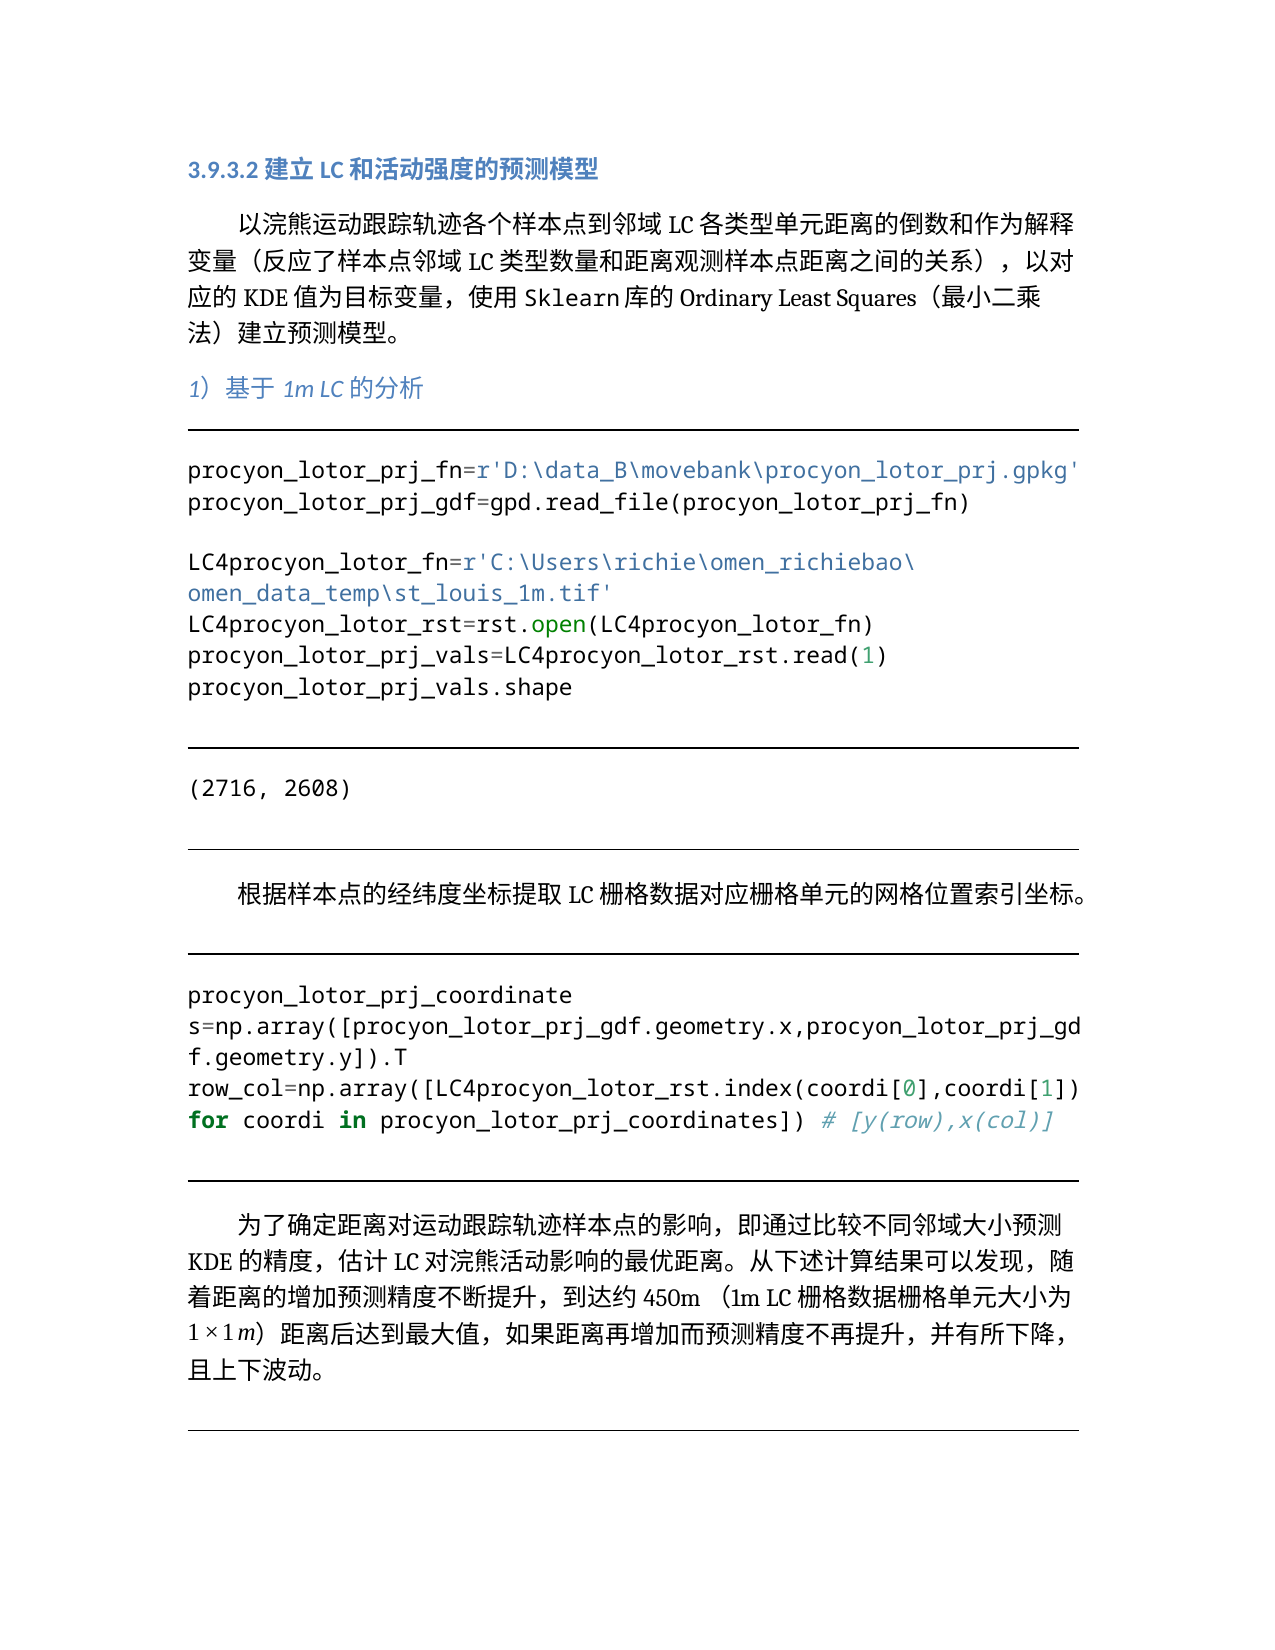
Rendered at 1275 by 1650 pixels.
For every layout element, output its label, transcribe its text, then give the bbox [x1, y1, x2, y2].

subtitle 1）基于 1m LC 的分析 [187, 371, 1087, 405]
text 以浣熊运动跟踪轨迹各个样本点到邻域 LC 各类型单元距离的倒数和作为解释变量（反应了样本点邻域 LC 类型数量和距离观测样本点距离之间的关系），以对应的 KDE 值为目标变量，使用Sklearn库的 Ordinary Least Squares（最小二乘法）建立预测模型。 [187, 205, 1087, 350]
text 为了确定距离对运动跟踪轨迹样本点的影响，即通过比较不同邻域大小预测 KDE 的精度，估计 LC 对浣熊活动影响的最优距离。从下述计算结果可以发现，随着距离的增加预测精度不断提升，到达约 450m （1m LC 栅格数据栅格单元大小为）距离后达到最大值，如果距离再增加而预测精度不再提升，并有所下降，且上下波动。 [187, 1205, 1087, 1387]
text (2716, 2608) [187, 772, 1087, 804]
text 根据样本点的经纬度坐标提取 LC 栅格数据对应栅格单元的网格位置索引坐标。 [187, 874, 1087, 910]
text procyon_lotor_prj_coordinates=np.array([procyon_lotor_prj_gdf.geometry.x,procyon_lotor_prj_gdf.geometry.y]).T row_col=np.array([LC4procyon_lotor_rst.index(coordi[0],coordi[1]) for coordi in procyon_lotor_prj_coordinates]) # [y(row),x(col)] [187, 979, 1087, 1135]
subtitle 3.9.3.2 建立 LC 和活动强度的预测模型 [187, 150, 1087, 186]
text procyon_lotor_prj_fn=r'D:\data_B\movebank\procyon_lotor_prj.gpkg' procyon_lotor_prj_gdf=gpd.read_file(procyon_lotor_prj_fn) LC4procyon_lotor_fn=r'C:\Users\richie\omen_richiebao\omen_data_temp\st_louis_1m.tif' LC4procyon_lotor_rst=rst.open(LC4procyon_lotor_fn) procyon_lotor_prj_vals=LC4procyon_lotor_rst.read(1) procyon_lotor_prj_vals.shape [187, 454, 1087, 702]
